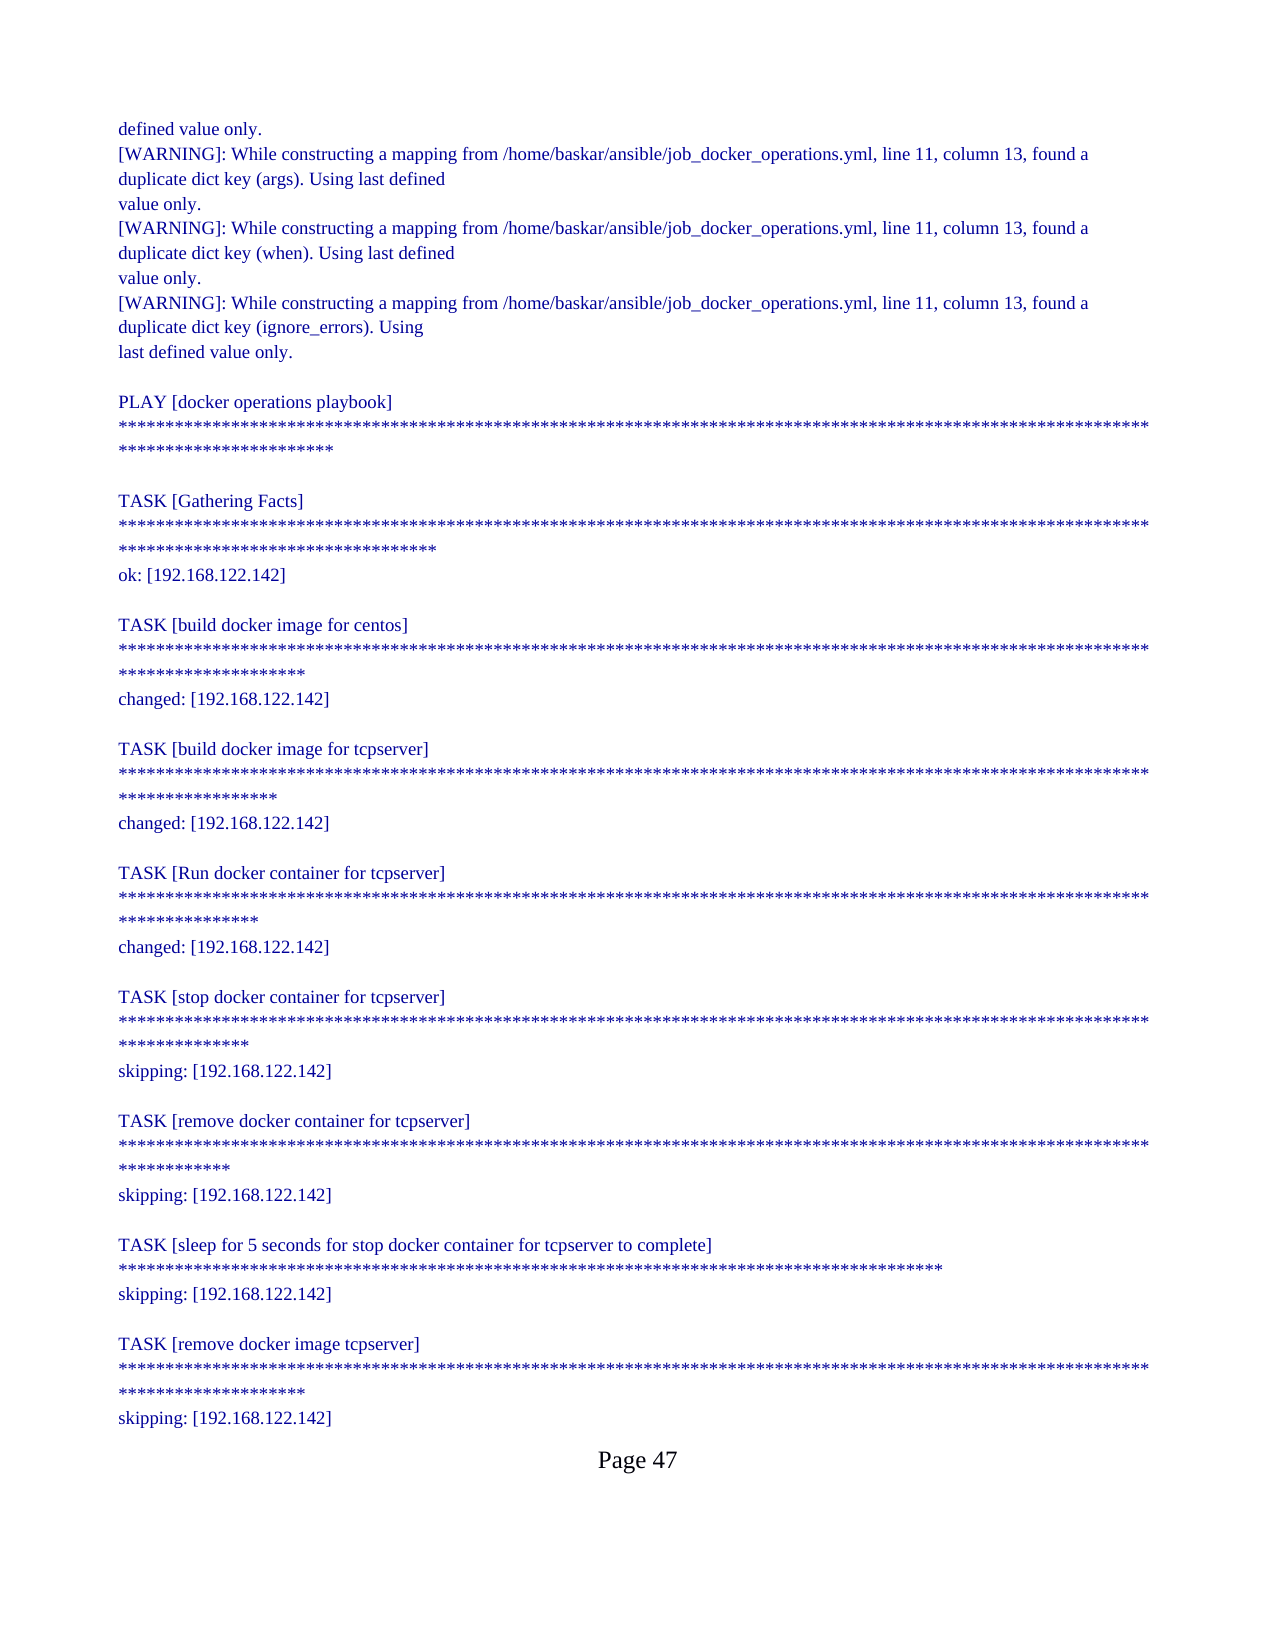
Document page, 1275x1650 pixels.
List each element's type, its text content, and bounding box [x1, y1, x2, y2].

text PLAY [docker operations playbook] ************************************************************************************************************************************* [118, 391, 1157, 462]
text value only. [118, 192, 1157, 214]
text TASK [remove docker container for tcpserver] ************************************************************************************************************************** [118, 1110, 1157, 1181]
text skipping: [192.168.122.142] [118, 1407, 1157, 1429]
text TASK [Gathering Facts] ************************************************************************************************************************************************ [118, 490, 1157, 561]
text TASK [sleep for 5 seconds for stop docker container for tcpserver to complete] **************************************************************************************** [118, 1234, 1157, 1280]
text TASK [build docker image for tcpserver] ******************************************************************************************************************************* [118, 738, 1157, 809]
text [WARNING]: While constructing a mapping from /home/baskar/ansible/job_docker_operations.yml, line 11, column 13, found a duplicate dict key (when). Using last defined [118, 217, 1157, 264]
text changed: [192.168.122.142] [118, 812, 1157, 834]
text changed: [192.168.122.142] [118, 688, 1157, 710]
text TASK [remove docker image tcpserver] ********************************************************************************************************************************** [118, 1333, 1157, 1404]
text skipping: [192.168.122.142] [118, 1060, 1157, 1082]
text last defined value only. [118, 341, 1157, 363]
text skipping: [192.168.122.142] [118, 1184, 1157, 1206]
text TASK [Run docker container for tcpserver] ***************************************************************************************************************************** [118, 862, 1157, 933]
text ok: [192.168.122.142] [118, 564, 1157, 586]
text value only. [118, 267, 1157, 288]
text [WARNING]: While constructing a mapping from /home/baskar/ansible/job_docker_operations.yml, line 11, column 13, found a duplicate dict key (args). Using last defined [118, 143, 1157, 189]
text defined value only. [118, 118, 1157, 140]
text TASK [stop docker container for tcpserver] **************************************************************************************************************************** [118, 986, 1157, 1057]
text changed: [192.168.122.142] [118, 936, 1157, 958]
text TASK [build docker image for centos] ********************************************************************************************************************************** [118, 614, 1157, 685]
text skipping: [192.168.122.142] [118, 1283, 1157, 1305]
text [WARNING]: While constructing a mapping from /home/baskar/ansible/job_docker_operations.yml, line 11, column 13, found a duplicate dict key (ignore_errors). Using [118, 292, 1157, 338]
